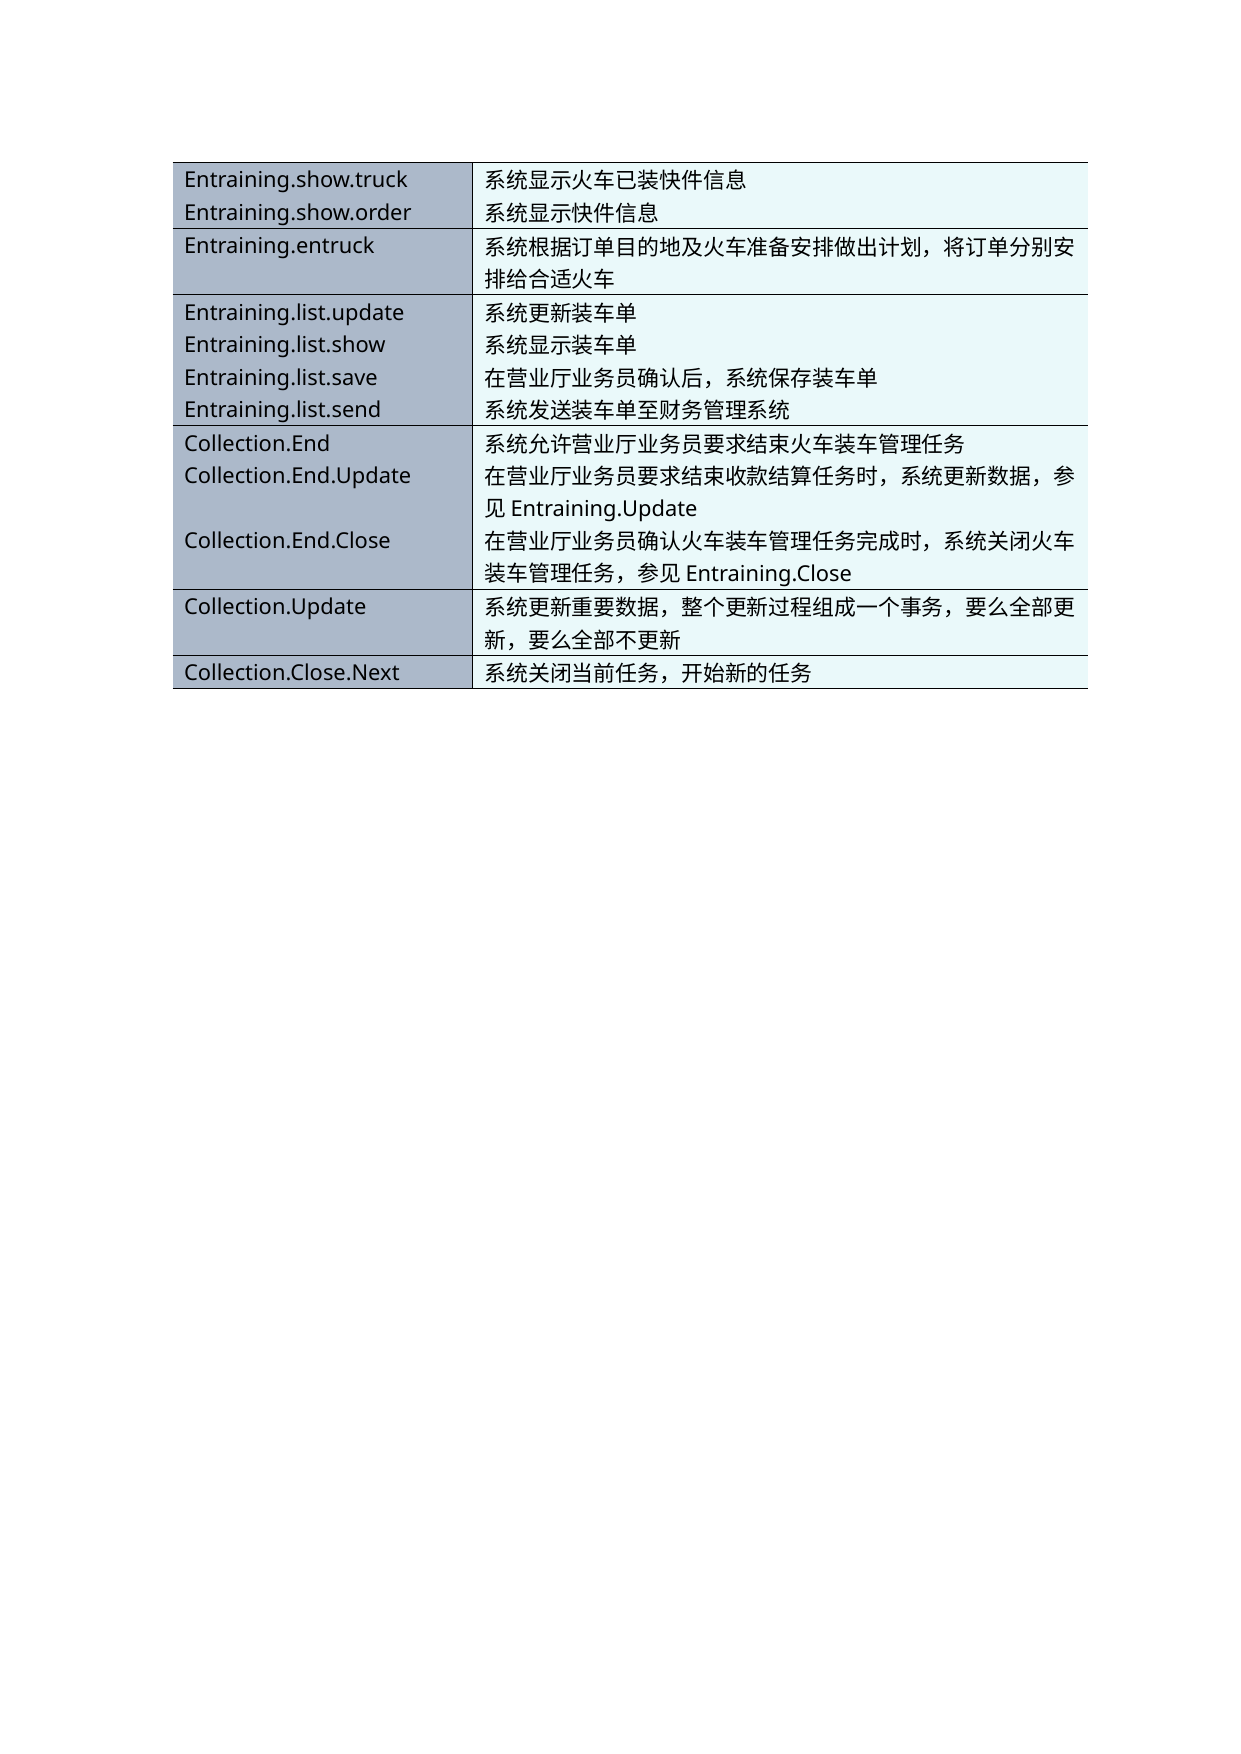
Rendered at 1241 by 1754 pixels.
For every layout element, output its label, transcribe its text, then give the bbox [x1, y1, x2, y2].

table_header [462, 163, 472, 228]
table_cell 系统根据订单目的地及火车准备安排做出计划，将订单分别安 排给合适火车 [473, 229, 1088, 294]
table_cell 系统更新重要数据，整个更新过程组成一个事务，要么全部更新，要么全部不更新 [473, 590, 1088, 655]
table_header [473, 163, 1088, 228]
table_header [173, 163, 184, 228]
table_cell Collection.Close.Next [173, 656, 472, 688]
table_cell 系统关闭当前任务，开始新的任务 [473, 656, 1088, 688]
table_cell Entraining.entruck [173, 229, 472, 294]
table_cell Collection.Update [173, 590, 472, 655]
table_cell Collection.End Collection.End.Update Collection.End.Close [173, 426, 472, 589]
table_cell Entraining.list.update Entraining.list.show Entraining.list.save Entraining.list.send [173, 295, 472, 425]
table_cell 系统允许营业厅业务员要求结束火车装车管理任务 在营业厅业务员要求结束收款结算任务时，系统更新数据，参见Entraining.Update 在营业厅业务员确认火车装车管理任务完成时，系统关闭火车装车管理任务，参见Entraining.Close [473, 426, 1088, 589]
table_cell 系统更新装车单 系统显示装车单 在营业厅业务员确认后，系统保存装车单 系统发送装车单至财务管理系统 [473, 295, 1088, 425]
